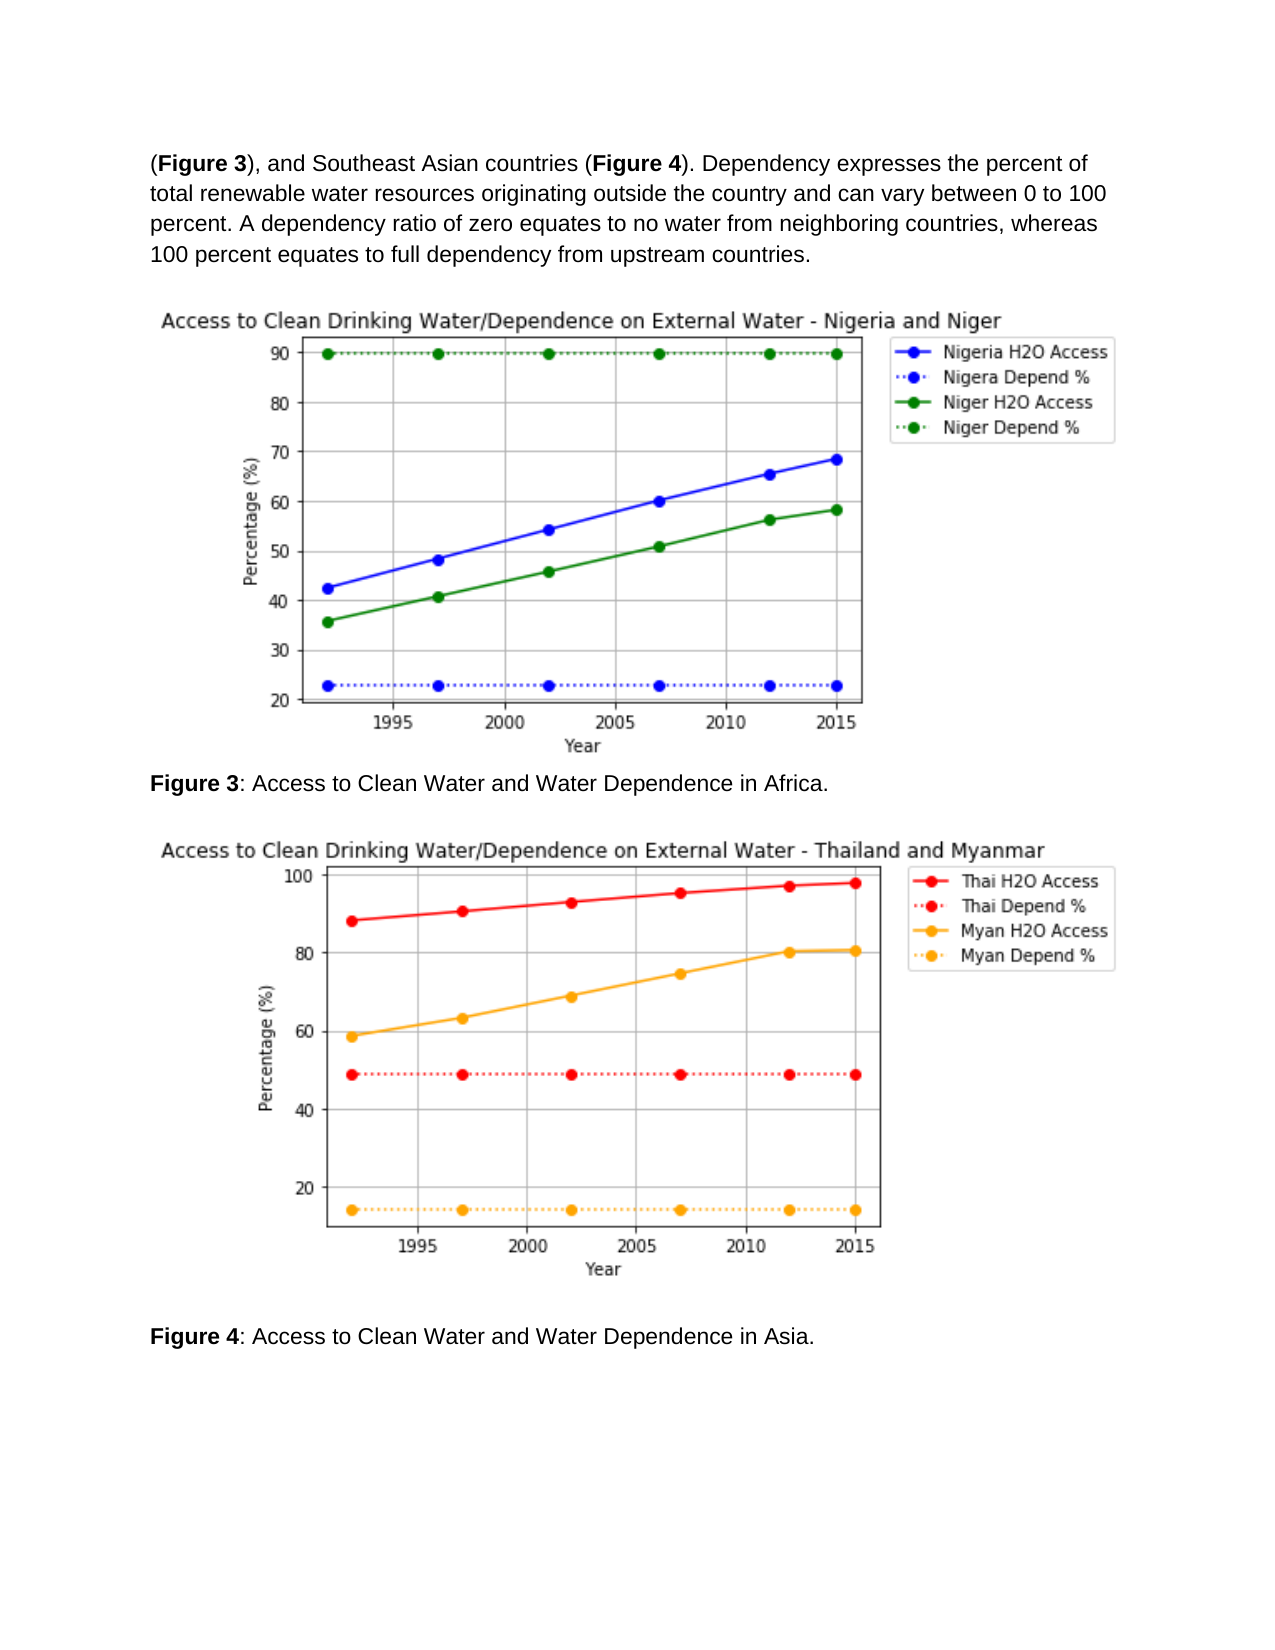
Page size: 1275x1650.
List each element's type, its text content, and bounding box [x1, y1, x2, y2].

picture [150, 301, 1125, 766]
picture [150, 830, 1125, 1289]
text Figure 4: Access to Clean Water and Water Dependence in Asia. [150, 1323, 1125, 1349]
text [150, 150, 1125, 267]
text Figure 3: Access to Clean Water and Water Dependence in Africa. [150, 770, 1125, 796]
